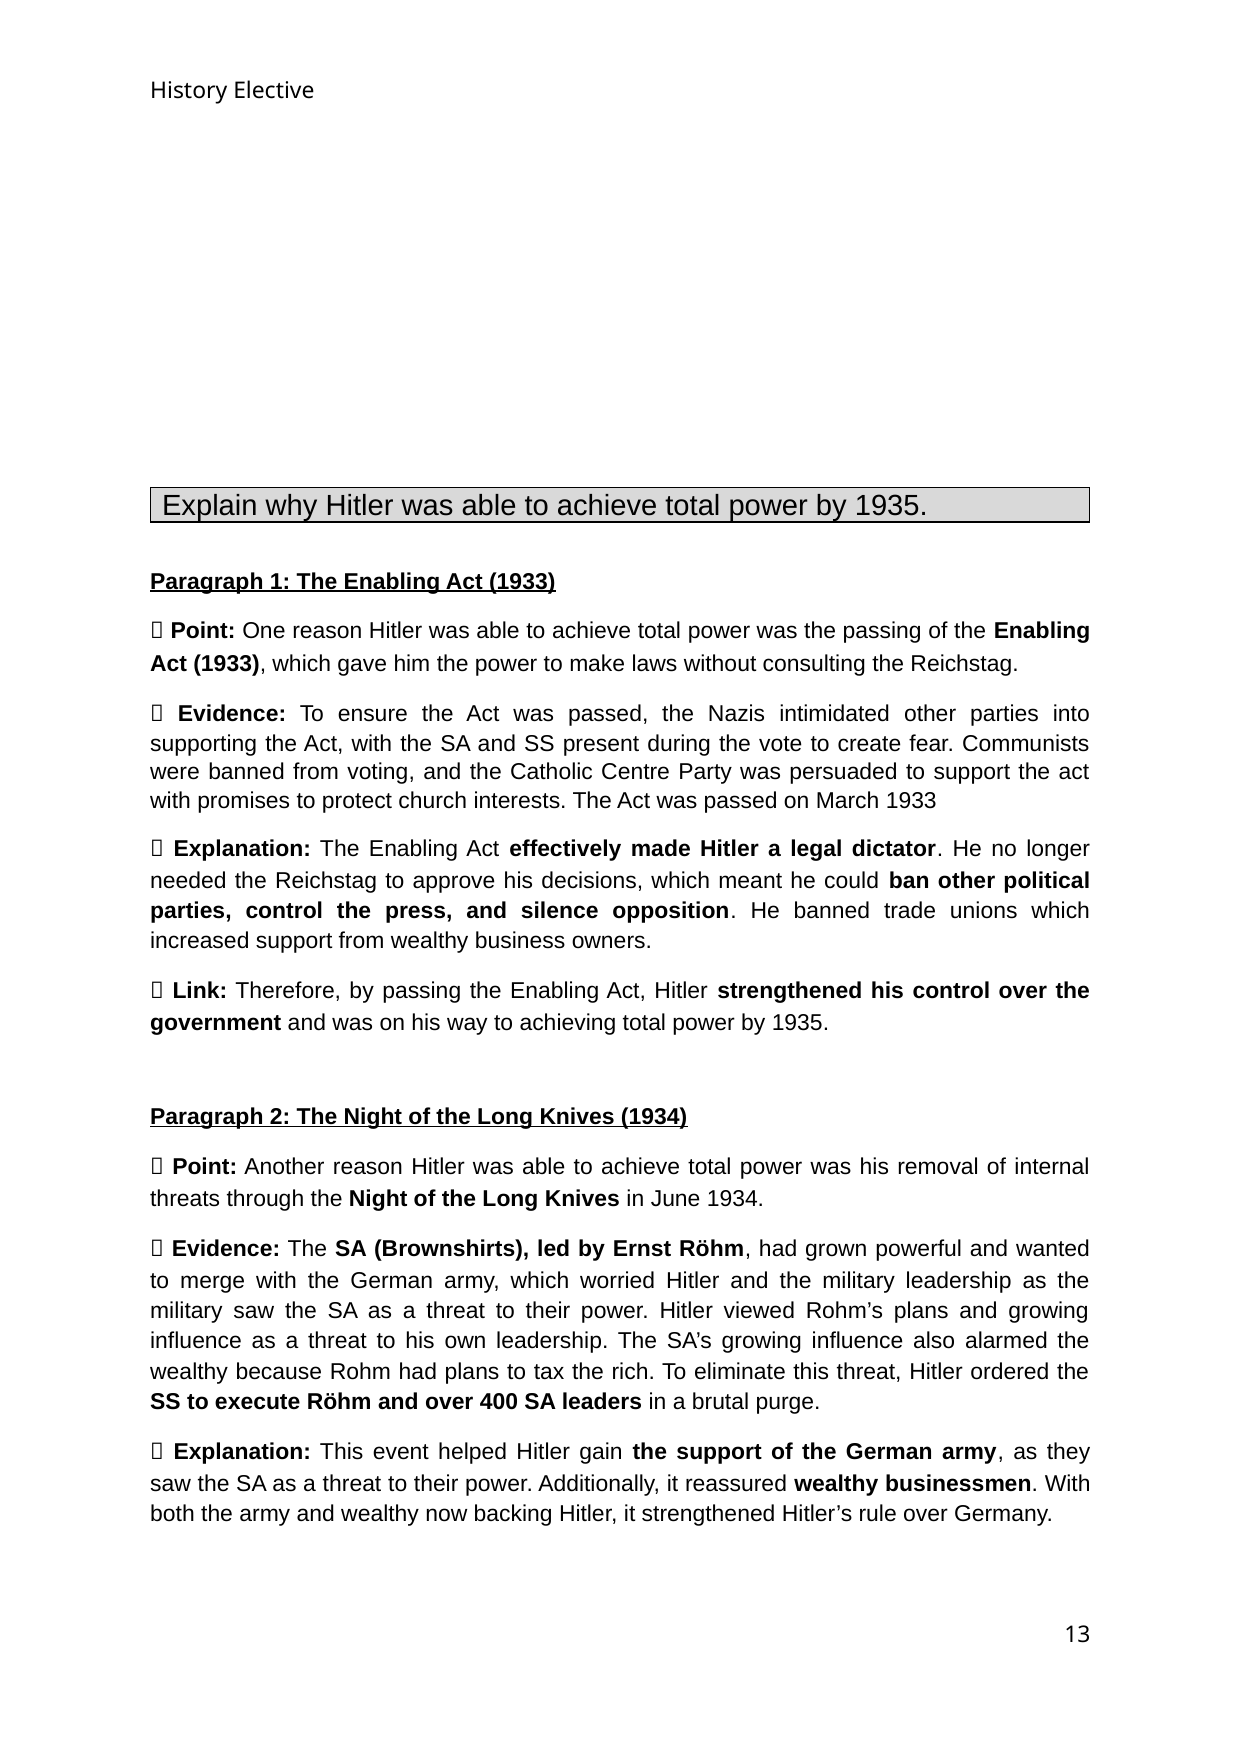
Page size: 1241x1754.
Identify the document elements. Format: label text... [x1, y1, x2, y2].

text 🔎 Evidence: To ensure the Act was passed, the Nazis intimidated other parties into supporting the Act, with the SA and SS present during the vote to create fear. Communists were banned from voting, and the Catholic Centre Party was persuaded to support the act with promises to protect church interests. The Act was passed on March 1933 [150, 696, 1090, 813]
text ✅ Point: One reason Hitler was able to achieve total power was the passing of the Enabling Act (1933), which gave him the power to make laws without consulting the Reichstag. [150, 614, 1090, 676]
text 💡 Explanation: This event helped Hitler gain the support of the German army, as they saw the SA as a threat to their power. Additionally, it reassured wealthy businessmen. With both the army and wealthy now backing Hitler, it strengthened Hitler’s rule over Germany. [150, 1435, 1090, 1526]
text Paragraph 1: The Enabling Act (1933) [150, 568, 1090, 594]
text ✅ Point: Another reason Hitler was able to achieve total power was his removal of internal threats through the Night of the Long Knives in June 1934. [150, 1150, 1090, 1211]
text 🔎 Evidence: The SA (Brownshirts), led by Ernst Röhm, had grown powerful and wanted to merge with the German army, which worried Hitler and the military leadership as the military saw the SA as a threat to their power. Hitler viewed Rohm’s plans and growing influence as a threat to his own leadership. The SA’s growing influence also alarmed the wealthy because Rohm had plans to tax the rich. To eliminate this threat, Hitler ordered the SS to execute Röhm and over 400 SA leaders in a brutal purge. [150, 1232, 1090, 1414]
text Paragraph 2: The Night of the Long Knives (1934) [150, 1103, 1090, 1129]
text 🔗 Link: Therefore, by passing the Enabling Act, Hitler strengthened his control over the government and was on his way to achieving total power by 1935. [150, 974, 1090, 1036]
text 💡 Explanation: The Enabling Act effectively made Hitler a legal dictator. He no longer needed the Reichstag to approve his decisions, which meant he could ban other political parties, control the press, and silence opposition. He banned trade unions which increased support from wealthy business owners. [150, 832, 1090, 954]
table_header Explain why Hitler was able to achieve total power by 1935. [151, 488, 1089, 521]
